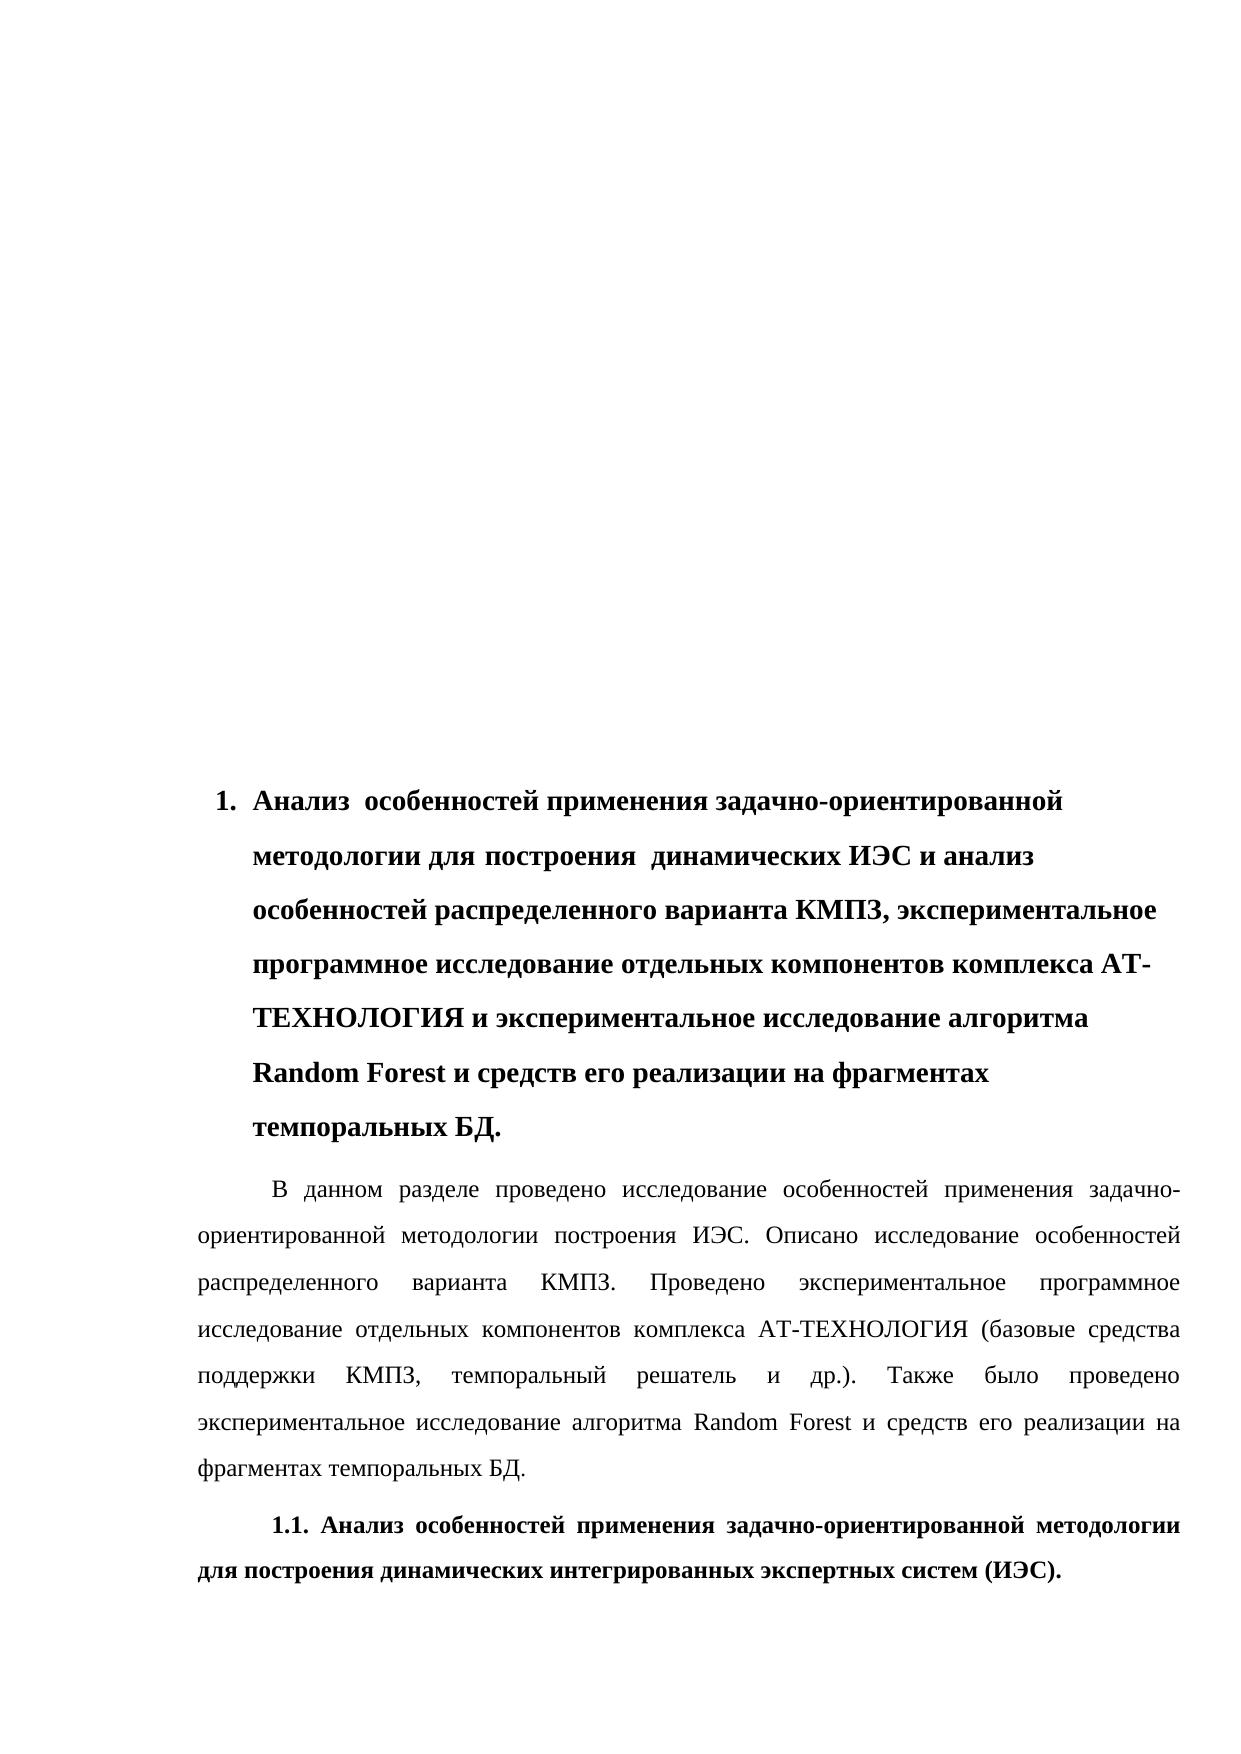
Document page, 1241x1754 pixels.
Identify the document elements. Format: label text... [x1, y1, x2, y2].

list Анализ ​ особенностей​ применения​ задачно-ориентированной методологии​ для​ построения ​ динамических ИЭС и анализ особенностей распределенного варианта КМПЗ​, экспериментальное​​ ​программное исследование​ отдельных​ ​компонентов​ ​комплекса АТ-ТЕХНОЛОГИЯ и экспериментальное исследование алгоритма Random Forest и средств его реализации на фрагментах темпоральных БД. [215, 783, 1181, 1142]
text 1.1. Анализ особенностей применения задачно-ориентированной методологии для построения динамических интегрированных экспертных систем (ИЭС). [197, 1511, 1181, 1584]
text В данном разделе проведено исследование особенностей применения задачно-ориентированной методологии построения ИЭС. Описано исследование особенностей распределенного варианта КМПЗ. Проведено экспериментальное программное исследование отдельных компонентов комплекса АТ-ТЕХНОЛОГИЯ (базовые средства поддержки КМПЗ, темпоральный решатель и др.). Также было проведено экспериментальное исследование алгоритма Random Forest и средств его реализации на фрагментах темпоральных БД. [197, 1174, 1181, 1482]
